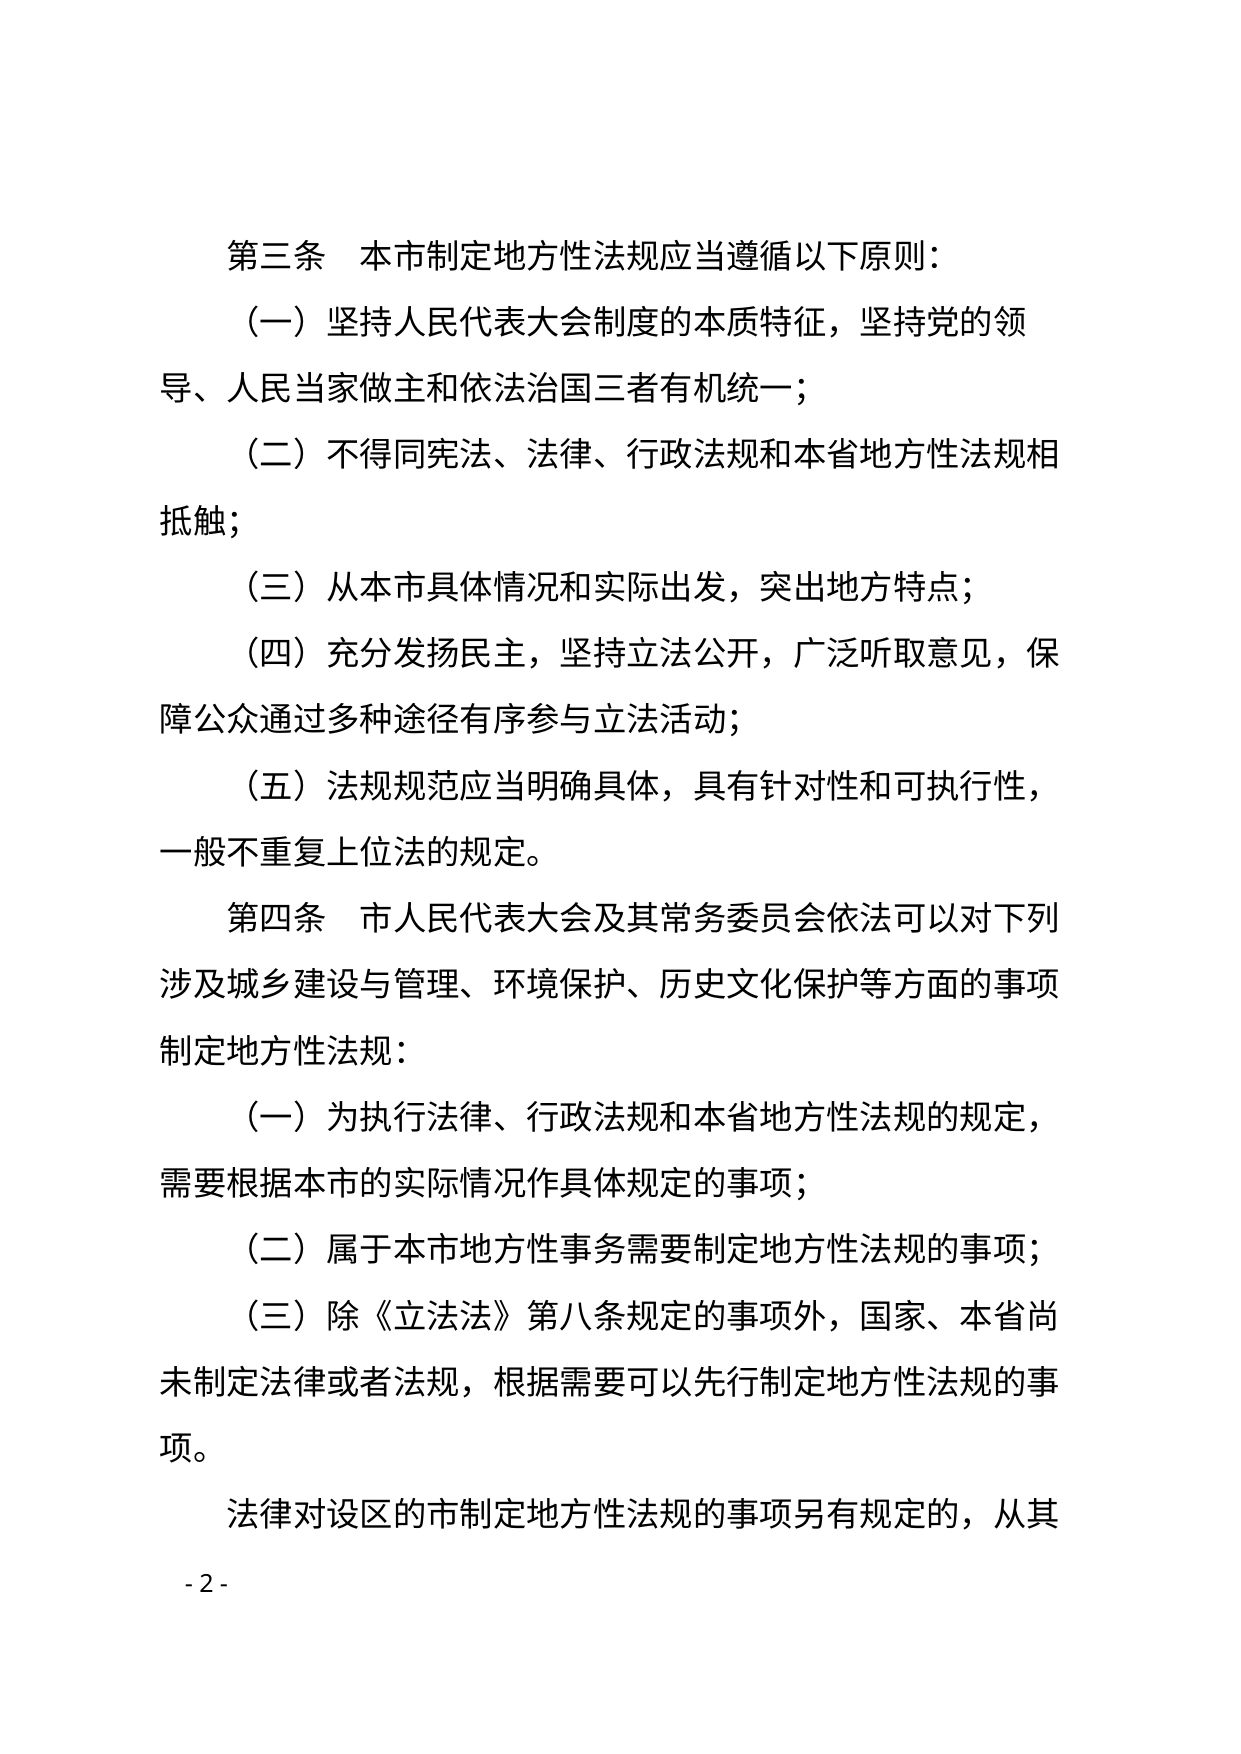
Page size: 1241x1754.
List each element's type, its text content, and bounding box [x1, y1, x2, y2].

text （四）充分发扬民主，坚持立法公开，广泛听取意见，保障公众通过多种途径有序参与立法活动； [159, 618, 1081, 750]
text （一）为执行法律、行政法规和本省地方性法规的规定，需要根据本市的实际情况作具体规定的事项； [159, 1082, 1081, 1214]
text （三）从本市具体情况和实际出发，突出地方特点； [159, 552, 1081, 618]
text （二）不得同宪法、法律、行政法规和本省地方性法规相抵触； [159, 419, 1081, 552]
text （五）法规规范应当明确具体，具有针对性和可执行性，一般不重复上位法的规定。 [159, 750, 1081, 883]
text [159, 1479, 1081, 1545]
text 第三条 本市制定地方性法规应当遵循以下原则： [159, 220, 1081, 287]
text （三）除《立法法》第八条规定的事项外，国家、本省尚未制定法律或者法规，根据需要可以先行制定地方性法规的事项。 [159, 1280, 1081, 1479]
text （二）属于本市地方性事务需要制定地方性法规的事项； [159, 1214, 1081, 1280]
text （一）坚持人民代表大会制度的本质特征，坚持党的领导、人民当家做主和依法治国三者有机统一； [159, 287, 1081, 419]
text 第四条 市人民代表大会及其常务委员会依法可以对下列涉及城乡建设与管理、环境保护、历史文化保护等方面的事项制定地方性法规： [159, 883, 1081, 1082]
